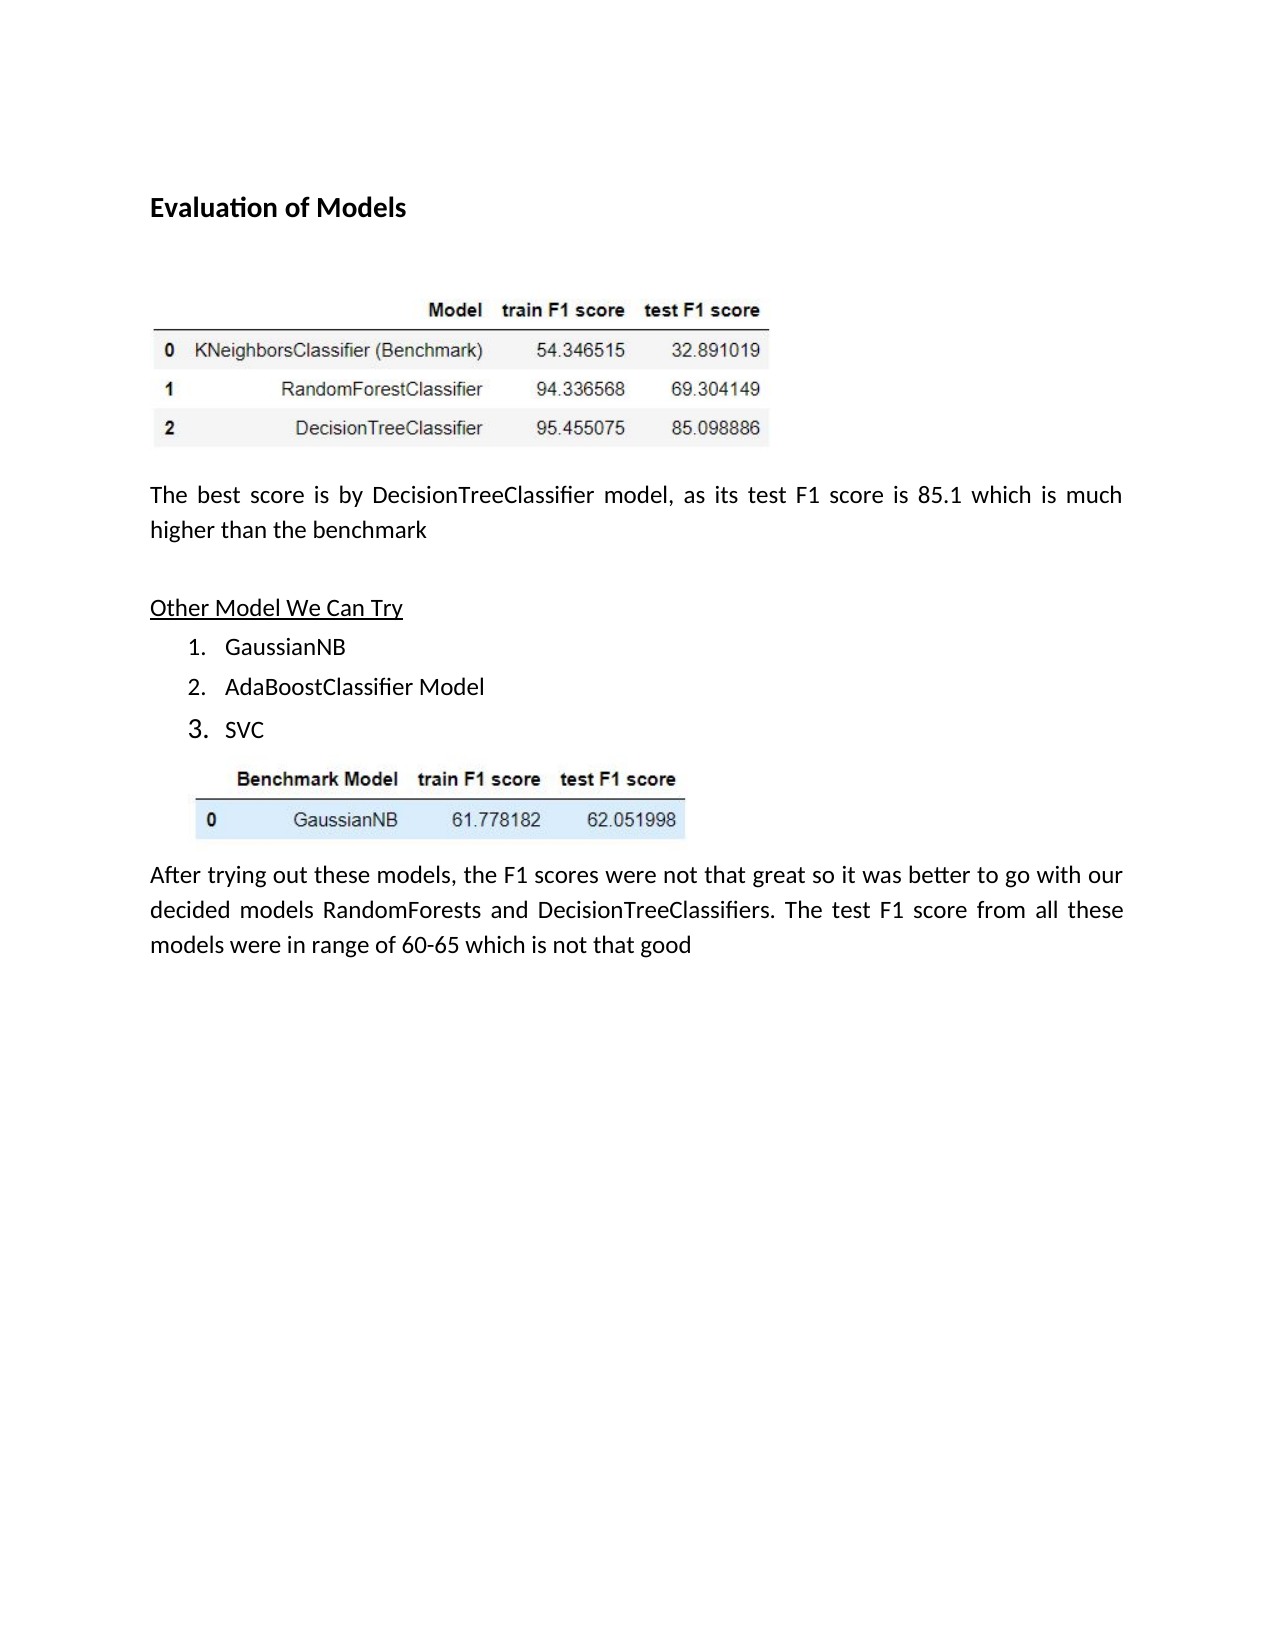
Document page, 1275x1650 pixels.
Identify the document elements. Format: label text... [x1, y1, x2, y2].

text Other Model We Can Try [150, 592, 1125, 623]
list SVC [187, 710, 1125, 745]
picture [150, 279, 783, 471]
list AdaBoostClassifier Model [187, 671, 1125, 701]
text After trying out these models, the F1 scores were not that great so it was better to go with our decided models RandomForests and DecisionTreeClassifiers. The test F1 score from all these models were in range of 60-65 which is not that good [150, 859, 1125, 960]
text Evaluation of Models [150, 189, 1125, 225]
picture [187, 755, 699, 852]
text The best score is by DecisionTreeClassifier model, as its test F1 score is 85.1 which is much higher than the benchmark [150, 479, 1125, 544]
list GaussianNB [187, 631, 1125, 662]
